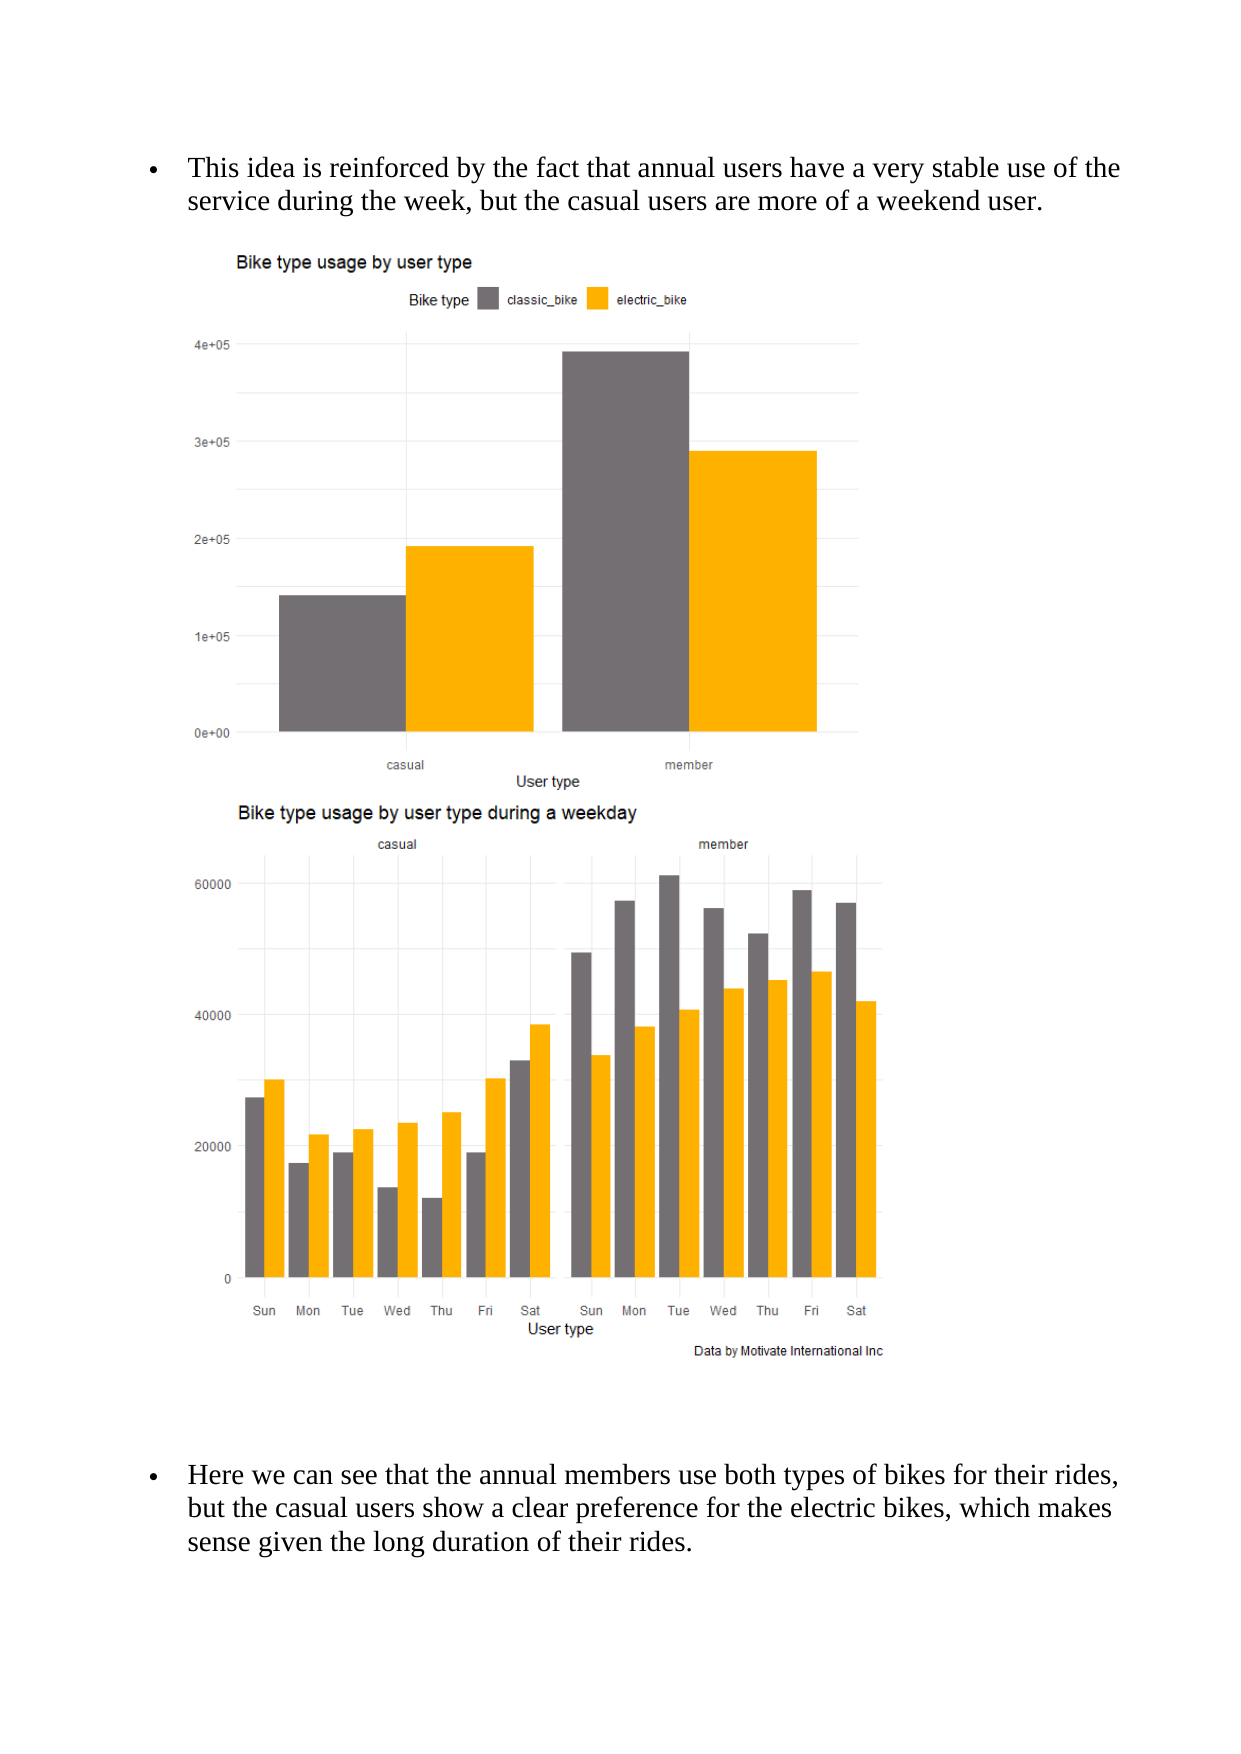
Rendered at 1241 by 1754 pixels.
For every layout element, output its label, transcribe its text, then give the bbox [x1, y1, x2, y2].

picture [187, 246, 890, 1365]
list Here we can see that the annual members use both types of bikes for their rides, but the casual users show a clear preference for the electric bikes, which makes sense given the long duration of their rides. [150, 1457, 1128, 1557]
list This idea is reinforced by the fact that annual users have a very stable use of the service during the week, but the casual users are more of a weekend user. [150, 150, 1128, 217]
